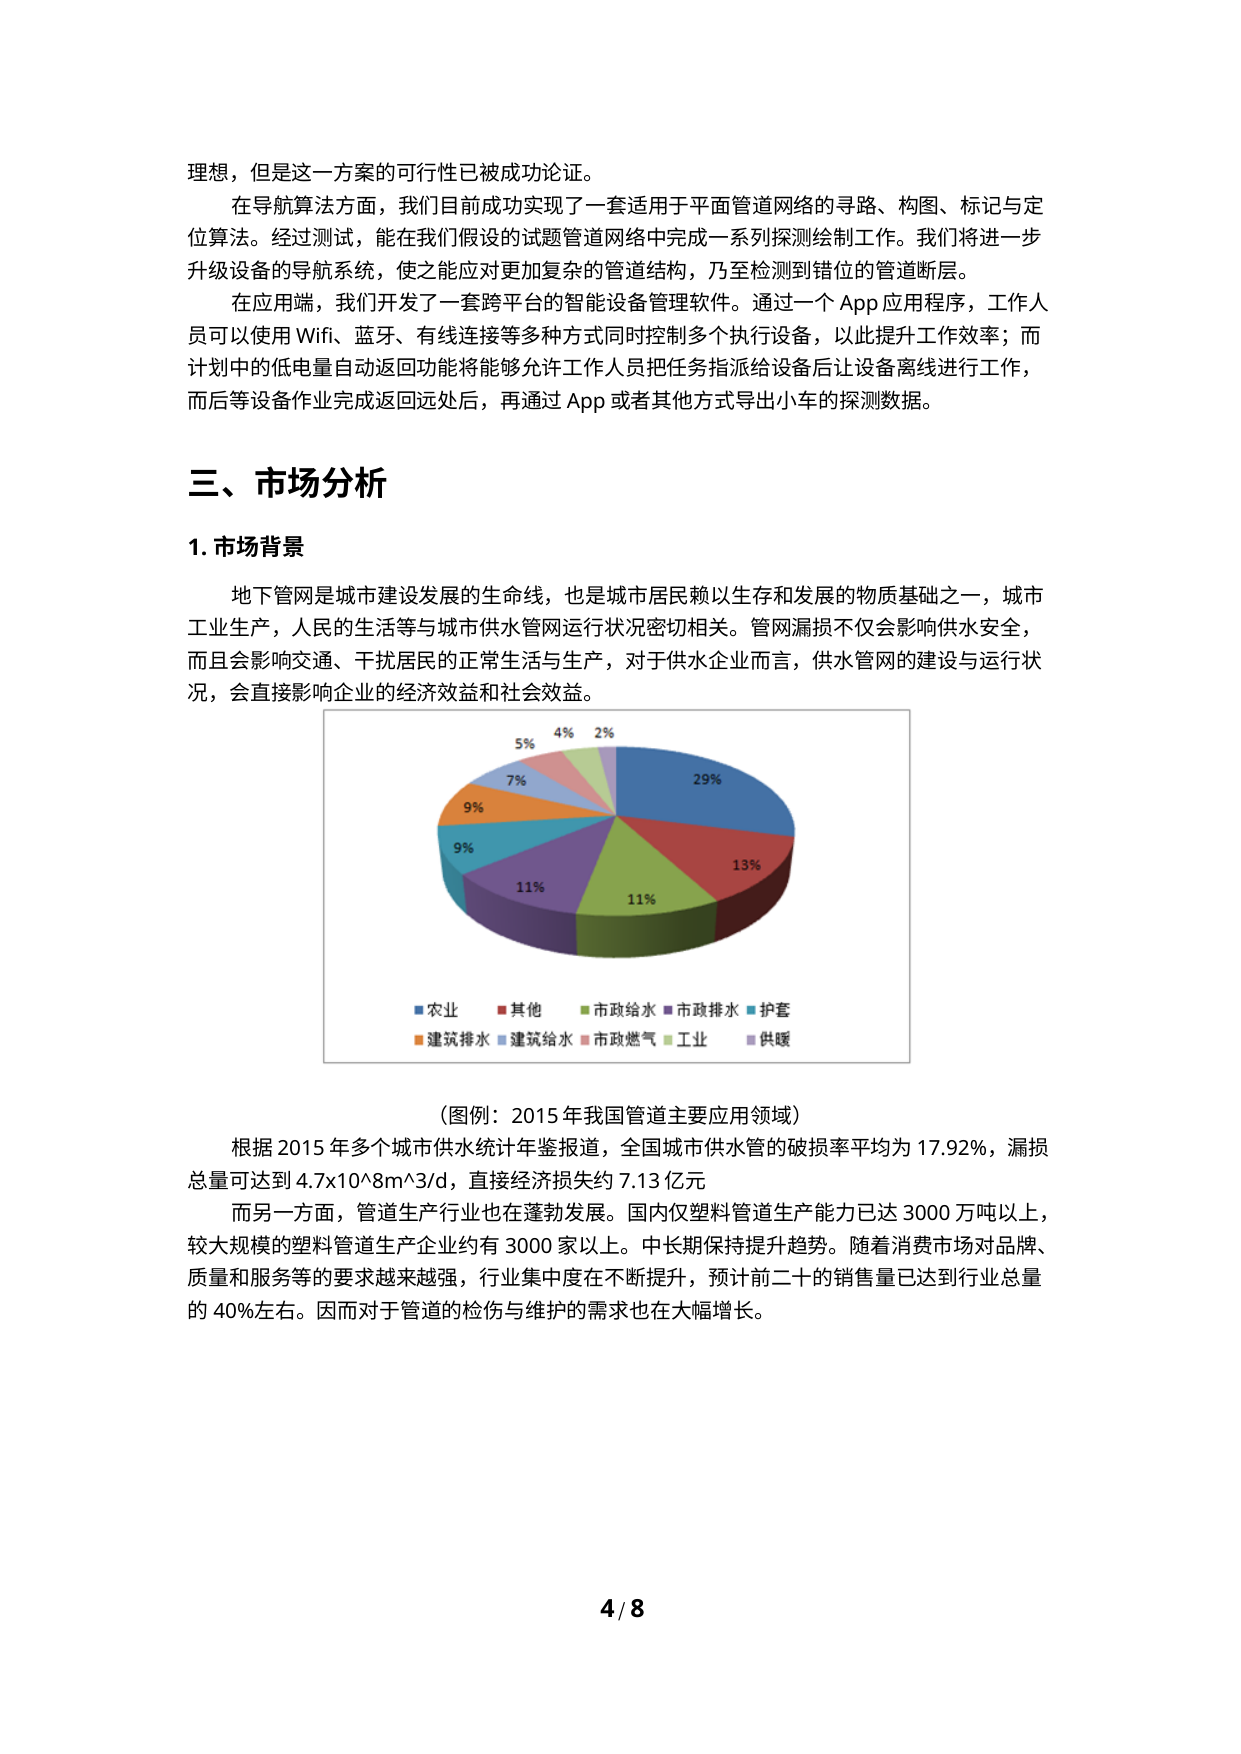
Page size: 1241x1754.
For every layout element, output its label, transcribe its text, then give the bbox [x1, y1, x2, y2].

text 1. 市场背景 [187, 513, 1053, 578]
text 三、市场分析 [187, 448, 1053, 513]
picture [317, 708, 923, 1066]
text （图例：2015年我国管道主要应用领域） [187, 1098, 1053, 1131]
text 在导航算法方面，我们目前成功实现了一套适用于平面管道网络的寻路、构图、标记与定位算法。经过测试，能在我们假设的试题管道网络中完成一系列探测绘制工作。我们将进一步升级设备的导航系统，使之能应对更加复杂的管道结构，乃至检测到错位的管道断层。 [187, 188, 1053, 286]
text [187, 156, 1053, 188]
text 根据2015年多个城市供水统计年鉴报道，全国城市供水管的破损率平均为17.92%，漏损总量可达到4.7x10^8m^3/d，直接经济损失约7.13亿元 [187, 1131, 1053, 1196]
text 而另一方面，管道生产行业也在蓬勃发展。国内仅塑料管道生产能力已达 3000 万吨以上，较大规模的塑料管道生产企业约有 3000 家以上。中长期保持提升趋势。随着消费市场对品牌、质量和服务等的要求越来越强，行业集中度在不断提升，预计前二十的销售量已达到行业总量的 40%左右。因而对于管道的检伤与维护的需求也在大幅增长。 [187, 1196, 1053, 1326]
text 地下管网是城市建设发展的生命线，也是城市居民赖以生存和发展的物质基础之一，城市工业生产，人民的生活等与城市供水管网运行状况密切相关。管网漏损不仅会影响供水安全，而且会影响交通、干扰居民的正常生活与生产，对于供水企业而言，供水管网的建设与运行状况，会直接影响企业的经济效益和社会效益。 [187, 578, 1053, 708]
text 在应用端，我们开发了一套跨平台的智能设备管理软件。通过一个App应用程序，工作人员可以使用Wifi、蓝牙、有线连接等多种方式同时控制多个执行设备，以此提升工作效率；而计划中的低电量自动返回功能将能够允许工作人员把任务指派给设备后让设备离线进行工作，而后等设备作业完成返回远处后，再通过App或者其他方式导出小车的探测数据。 [187, 286, 1053, 416]
